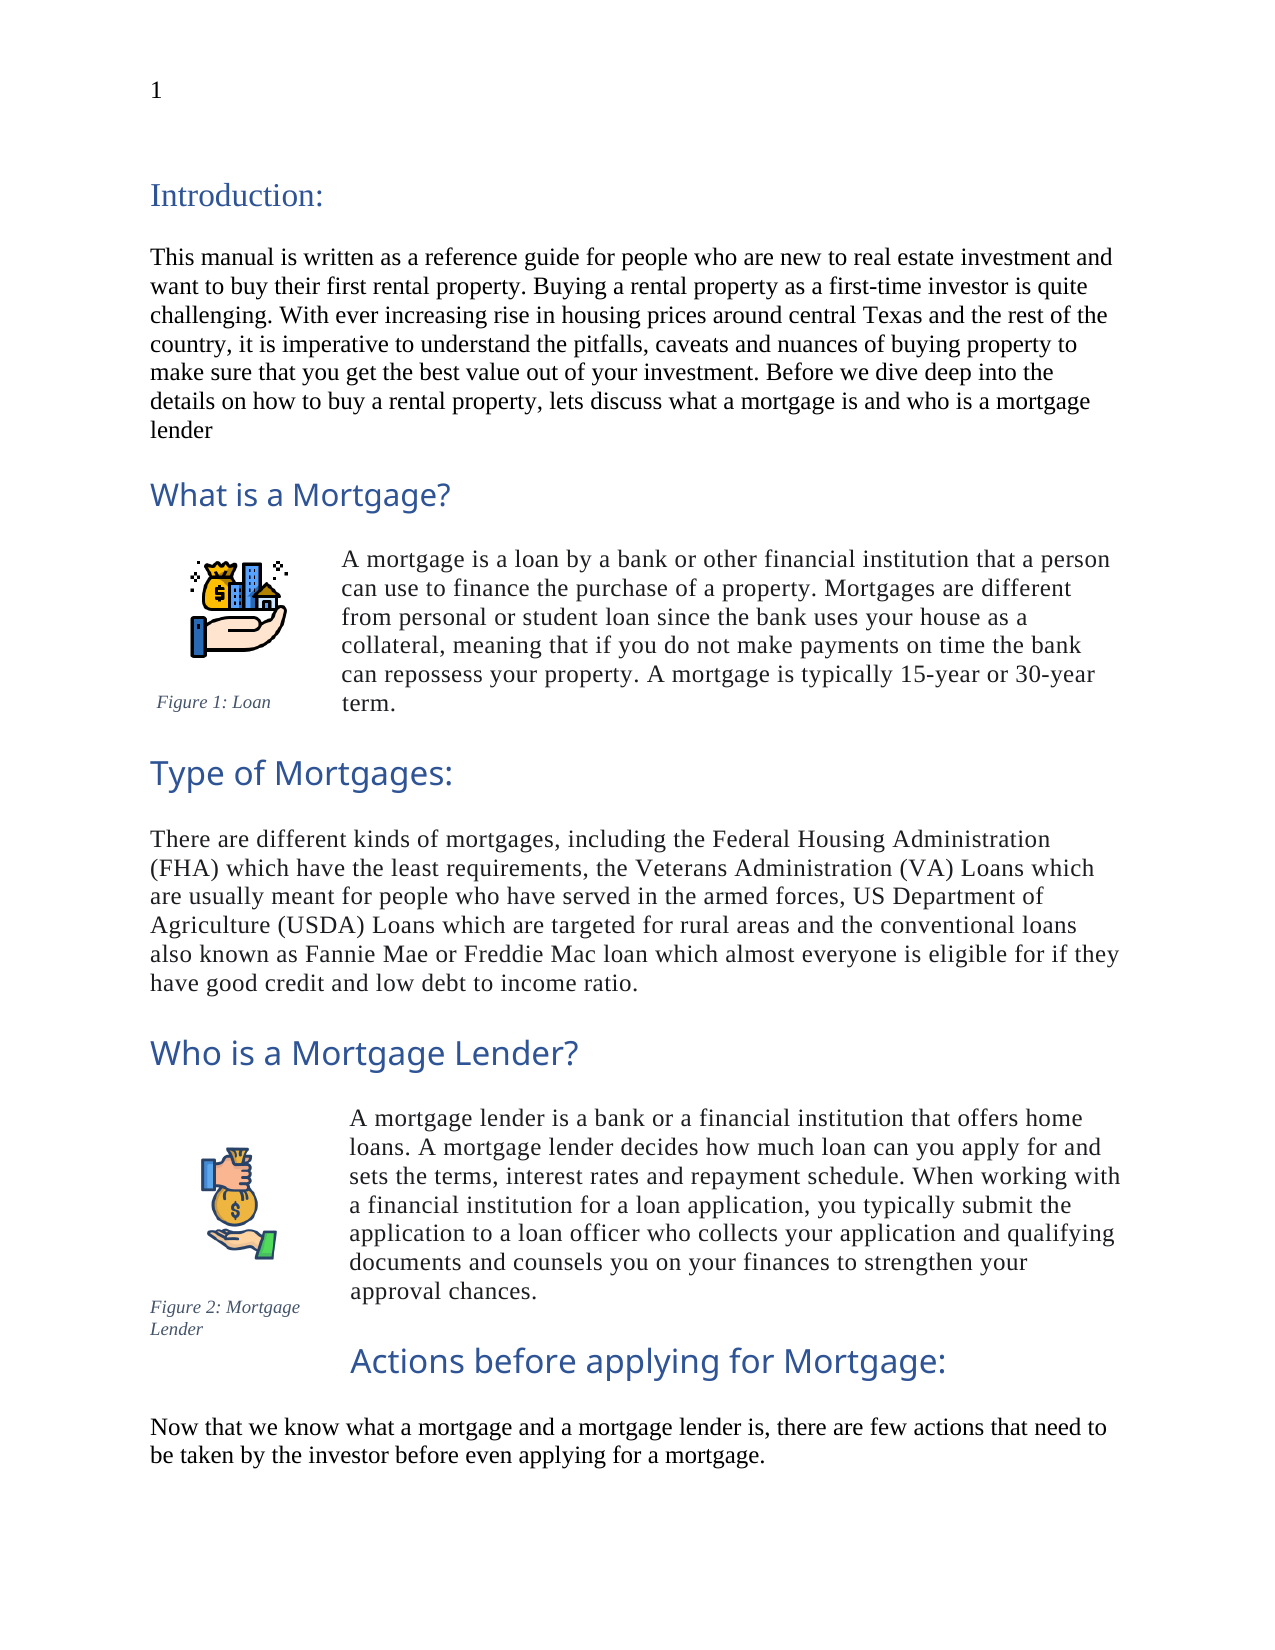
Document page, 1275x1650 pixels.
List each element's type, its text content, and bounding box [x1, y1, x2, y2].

text A mortgage is a loan by a bank or other financial institution that a person can use to finance the purchase of a property. Mortgages are different from personal or student loan since the bank uses your house as a collateral, meaning that if you do not make payments on time the bank can repossess your property. A mortgage is typically 15-year or 30-year term. [150, 544, 1125, 717]
subtitle Type of Mortgages: [150, 750, 1125, 795]
text A mortgage lender is a bank or a financial institution that offers home loans. A mortgage lender decides how much loan can you apply for and sets the terms, interest rates and repayment schedule. When working with a financial institution for a loan application, you typically submit the application to a loan officer who collects your application and qualifying documents and counsels you on your finances to strengthen your approval chances. [150, 1103, 1125, 1305]
text There are different kinds of mortgages, including the Federal Housing Administration (FHA) which have the least requirements, the Veterans Administration (VA) Loans which are usually meant for people who have served in the armed forces, US Department of Agriculture (USDA) Loans which are targeted for rural areas and the conventional loans also known as Fannie Mae or Freddie Mac loan which almost everyone is eligible for if they have good credit and low debt to income ratio. [150, 824, 1125, 996]
subtitle Actions before applying for Mortgage: [150, 1338, 1125, 1383]
subtitle What is a Mortgage? [150, 473, 1125, 516]
text This manual is written as a reference guide for people who are new to real estate investment and want to buy their first rental property. Buying a rental property as a first-time investor is quite challenging. With ever increasing rise in housing prices around central Texas and the rest of the country, it is imperative to understand the pitfalls, caveats and nuances of buying property to make sure that you get the best value out of your investment. Before we dive deep into the details on how to buy a rental property, lets discuss what a mortgage is and who is a mortgage lender [150, 242, 1125, 444]
text Now that we know what a mortgage and a mortgage lender is, there are few actions that need to be taken by the investor before even applying for a mortgage. [150, 1412, 1125, 1469]
subtitle Who is a Mortgage Lender? [150, 1029, 1125, 1075]
subtitle Introduction: [150, 175, 1125, 213]
picture [150, 1112, 331, 1290]
picture [156, 533, 323, 682]
